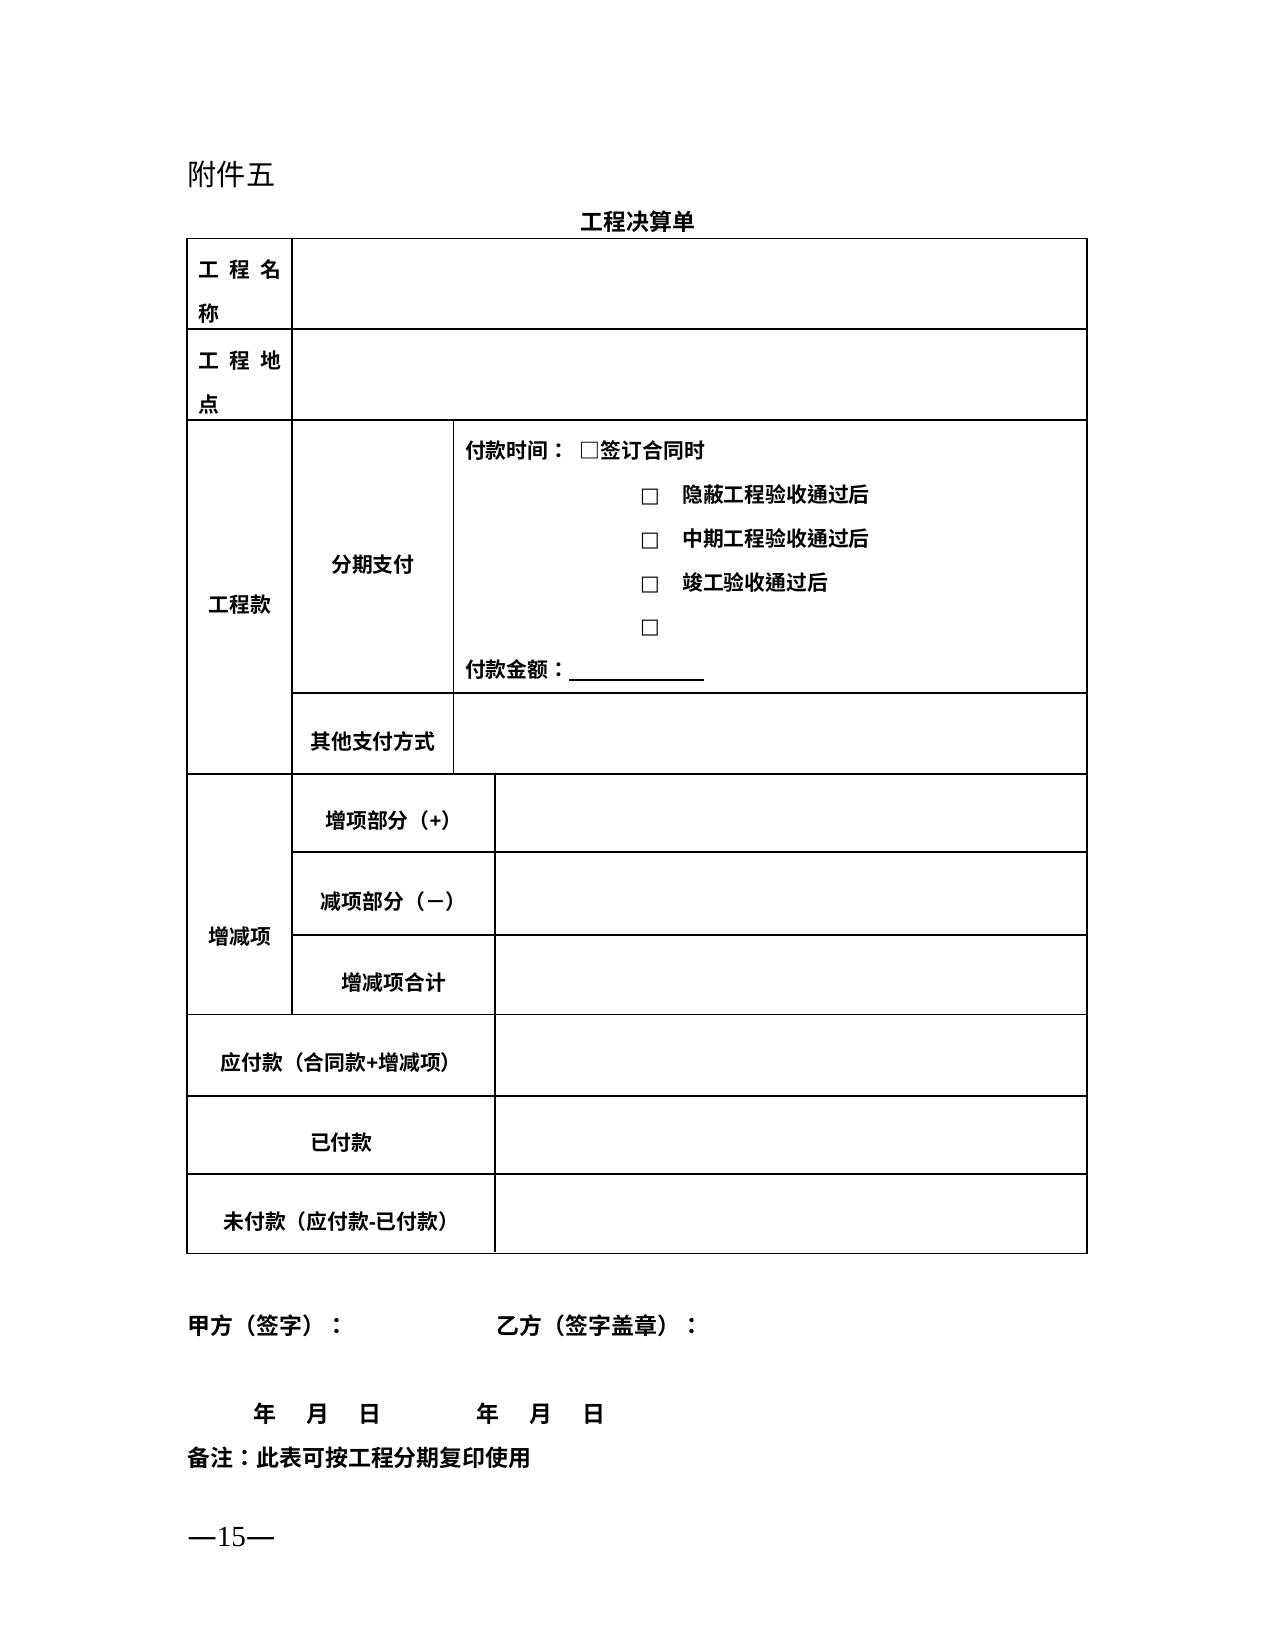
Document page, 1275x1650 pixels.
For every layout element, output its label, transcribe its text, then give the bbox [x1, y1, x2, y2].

table_cell [496, 936, 1086, 1014]
table_cell 工程地点 [188, 330, 291, 419]
table_cell [293, 330, 1086, 419]
table_cell [496, 1097, 1086, 1173]
text 备注：此表可按工程分期复印使用 [187, 1429, 1087, 1473]
table_cell [454, 694, 1086, 773]
table_cell 付款时间： □签订合同时 □ 隐蔽工程验收通过后 □ 中期工程验收通过后 □ 竣工验收通过后 □ 付款金额： [454, 421, 1086, 692]
table_cell 应付款（合同款+增减项） [188, 1015, 494, 1095]
table_cell 工程款 [188, 421, 291, 773]
table_header 工程名称 [188, 239, 291, 328]
table_cell 增项部分（+） [293, 775, 494, 851]
table_header [293, 239, 1086, 328]
text 甲方（签字）： 乙方（签字盖章）： [187, 1298, 1087, 1341]
table_cell 分期支付 [293, 421, 453, 692]
text 附件五 [187, 150, 1087, 194]
table_cell 减项部分（－） [293, 853, 494, 934]
table_cell 未付款（应付款-已付款） [188, 1175, 494, 1252]
table_cell [496, 1015, 1086, 1095]
table_cell 已付款 [188, 1097, 494, 1173]
table_cell 增减项 [188, 775, 291, 1014]
text 年 月 日 年 月 日 [187, 1385, 1087, 1429]
table_cell [496, 775, 1086, 851]
table_cell [496, 1175, 1086, 1252]
table_cell [496, 853, 1086, 934]
table_cell 增减项合计 [293, 936, 494, 1014]
table_cell 其他支付方式 [293, 694, 453, 773]
text 工程决算单 [187, 194, 1087, 237]
